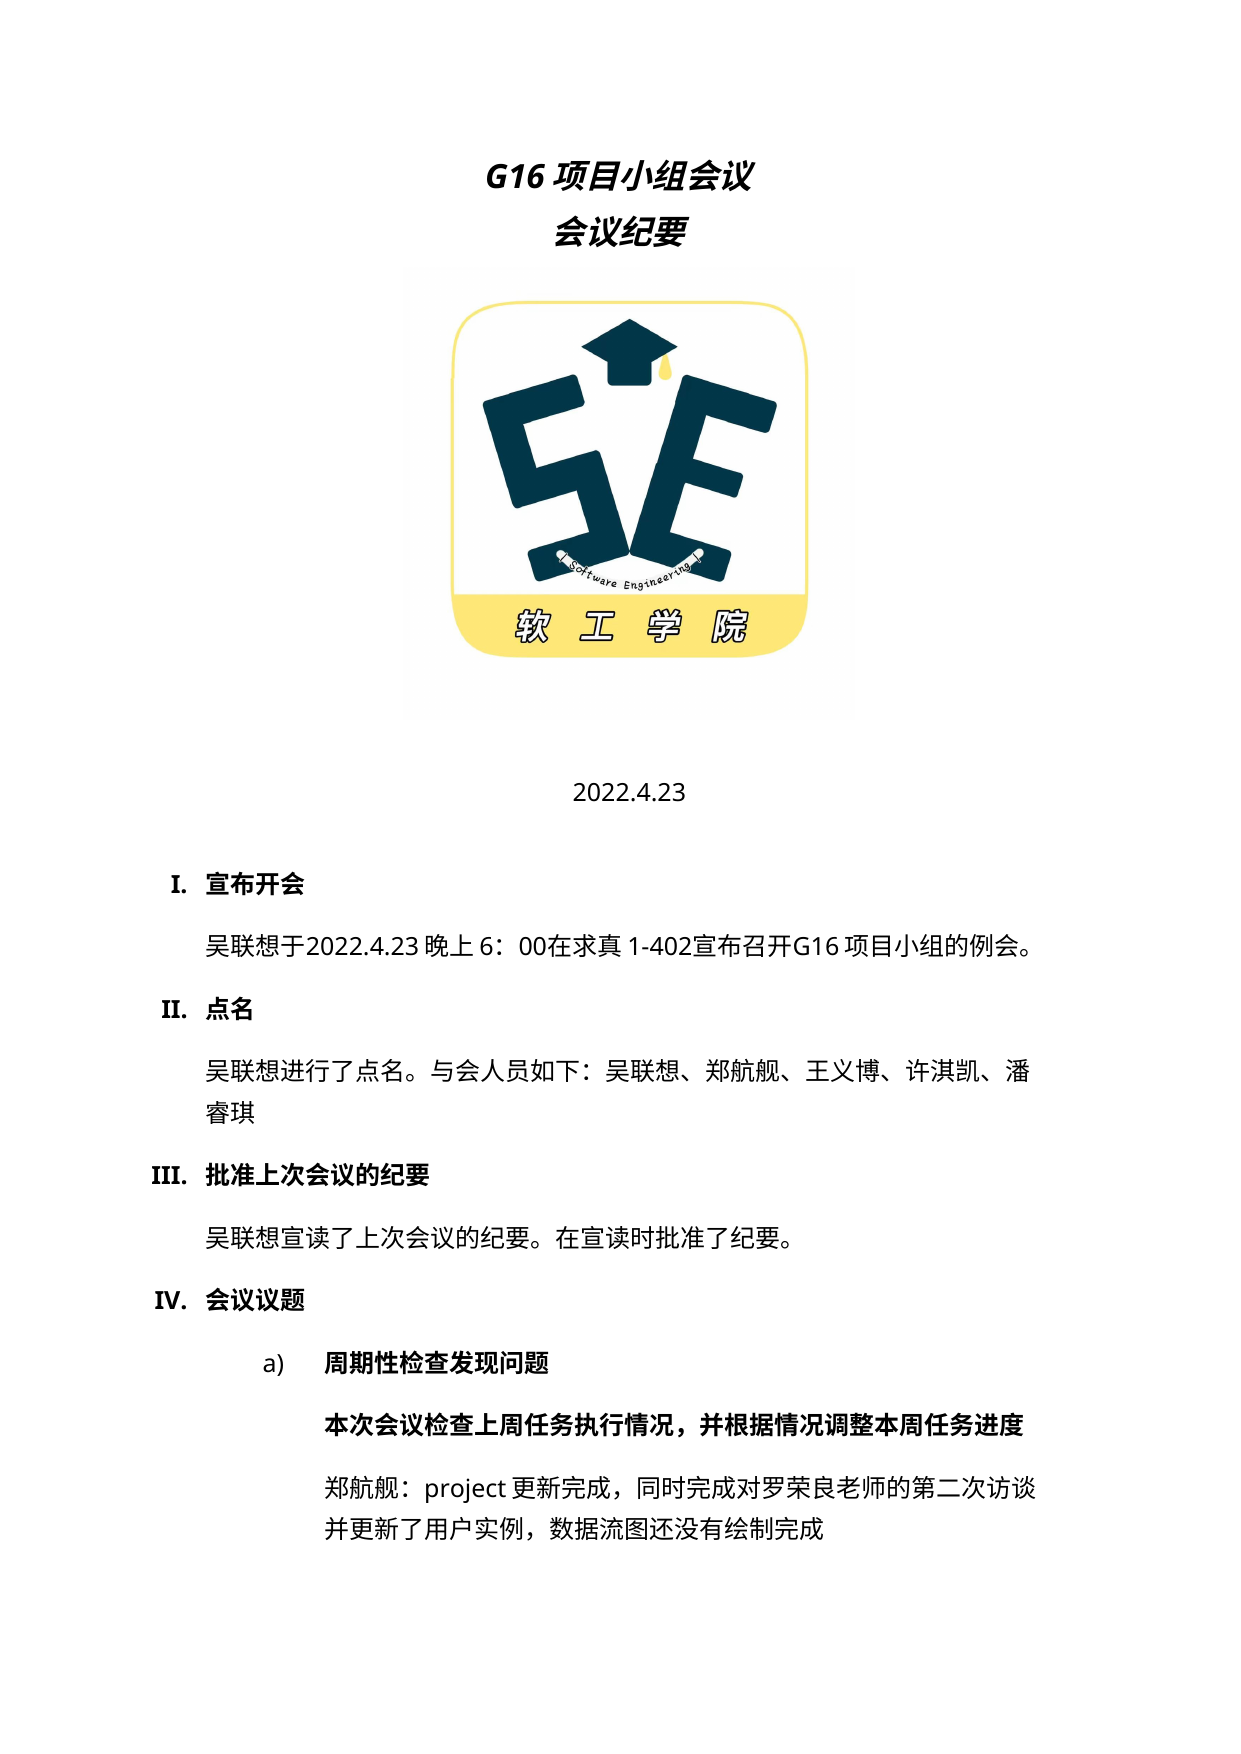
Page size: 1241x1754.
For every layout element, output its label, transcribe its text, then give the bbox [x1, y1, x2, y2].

list 本次会议检查上周任务执行情况，并根据情况调整本周任务进度 [324, 1406, 1053, 1442]
text 2022.4.23 [206, 775, 1053, 809]
list 郑航舰：project更新完成，同时完成对罗荣良老师的第二次访谈并更新了用户实例，数据流图还没有绘制完成 [324, 1468, 1053, 1546]
list 周期性检查发现问题 [262, 1343, 1053, 1379]
text 2022.4.23晚上6：00求真1-402G16项目小组。 [206, 927, 1053, 963]
picture [402, 267, 856, 720]
subtitle G16项目小组会议 [187, 150, 1053, 198]
list 会议议题 [187, 1281, 1053, 1317]
text 吴联想、郑航舰、王义博、许淇凯、潘睿琪 [206, 1052, 1053, 1129]
